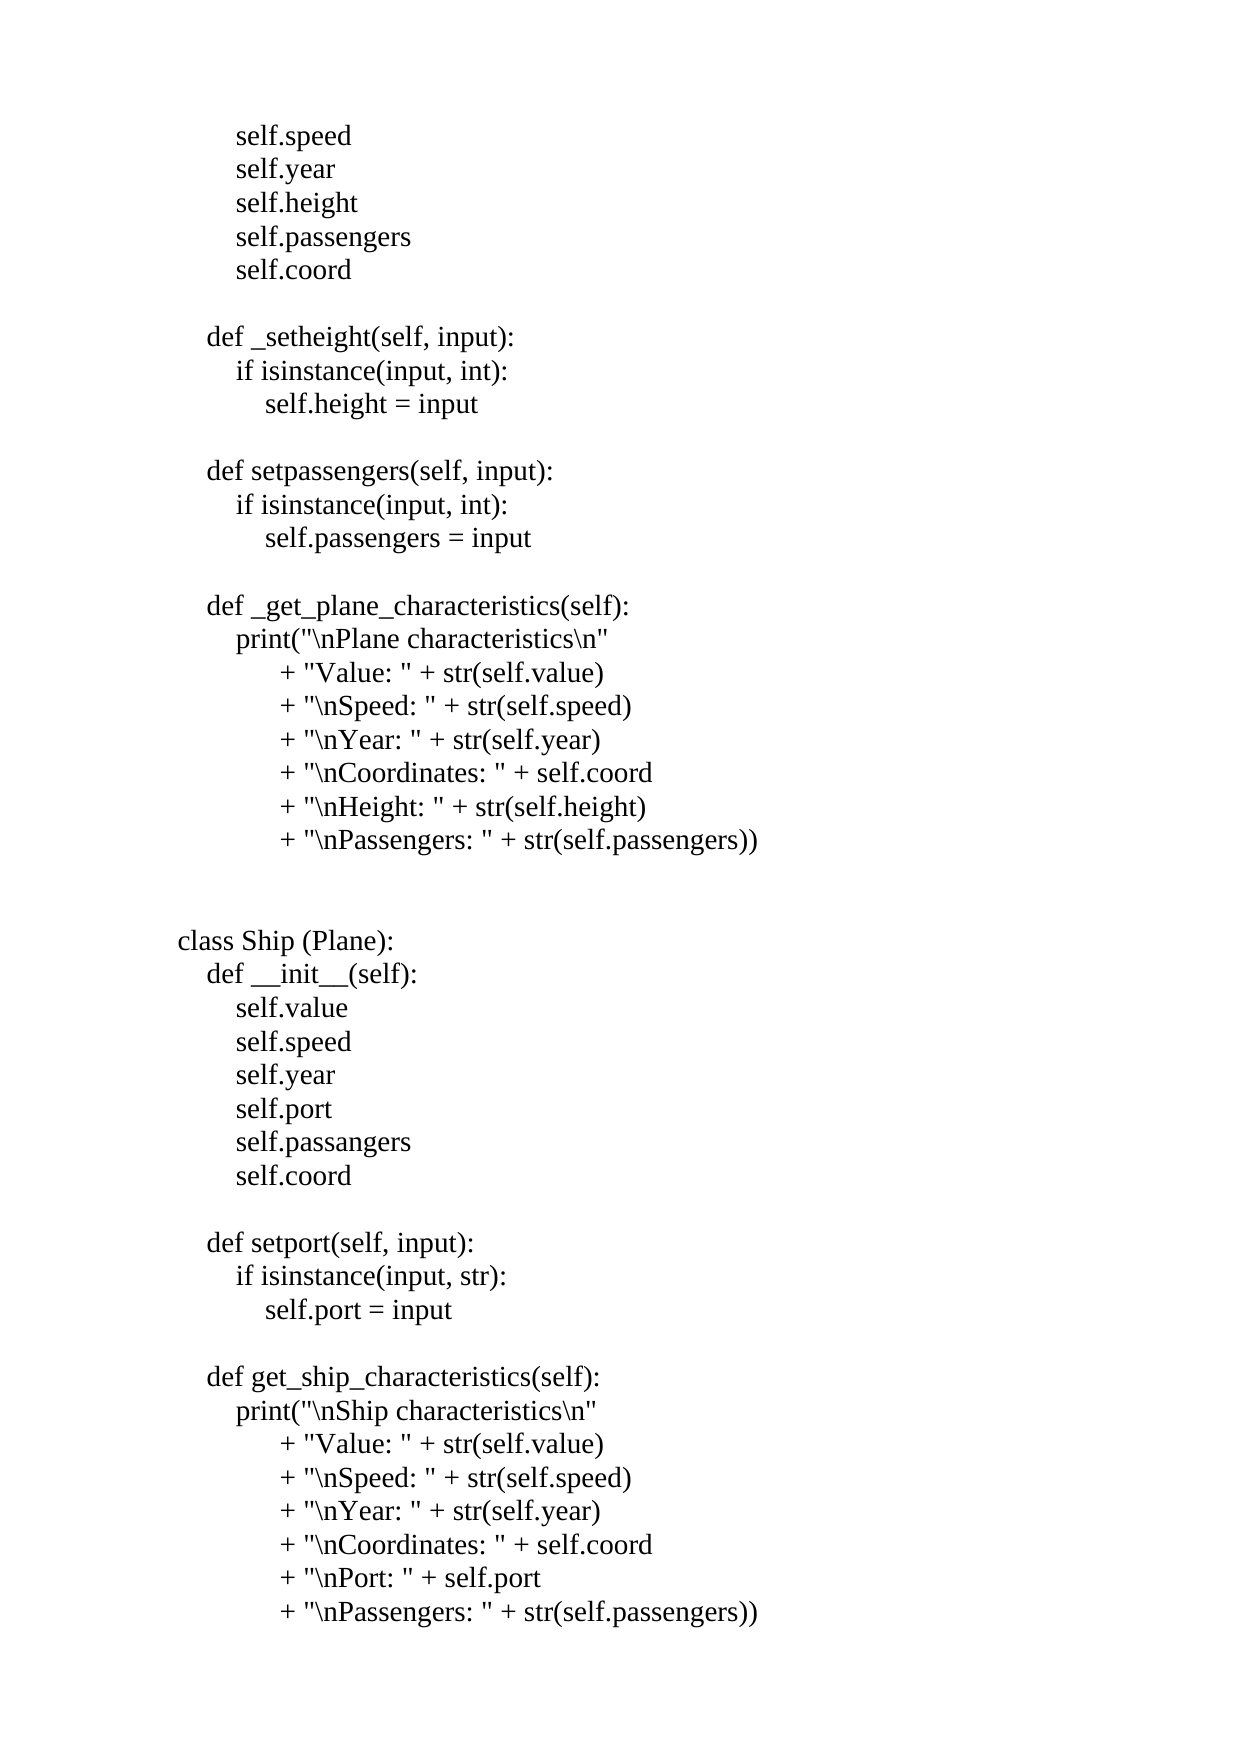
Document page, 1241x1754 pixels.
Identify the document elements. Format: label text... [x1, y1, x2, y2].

text + "\nPort: " + self.port [177, 1560, 1152, 1594]
text self.height [177, 185, 1152, 219]
text if isinstance(input, int): [177, 353, 1152, 386]
text def setpassengers(self, input): [177, 453, 1152, 487]
text + "Value: " + str(self.value) [177, 1426, 1152, 1460]
text self.year [177, 1057, 1152, 1091]
text class Ship (Plane): [177, 923, 1152, 957]
text + "\nSpeed: " + str(self.speed) [177, 1460, 1152, 1493]
text self.coord [177, 1158, 1152, 1191]
text self.height = input [177, 386, 1152, 420]
text self.speed [177, 118, 1152, 152]
text + "\nCoordinates: " + self.coord [177, 755, 1152, 789]
text self.coord [177, 252, 1152, 286]
text + "\nPassengers: " + str(self.passengers)) [177, 822, 1152, 856]
text self.passengers [177, 219, 1152, 252]
text self.value [177, 990, 1152, 1024]
text print("\nShip characteristics\n" [177, 1393, 1152, 1426]
text + "\nYear: " + str(self.year) [177, 722, 1152, 755]
text self.port = input [177, 1292, 1152, 1326]
text + "\nYear: " + str(self.year) [177, 1493, 1152, 1527]
text if isinstance(input, str): [177, 1258, 1152, 1292]
text + "\nCoordinates: " + self.coord [177, 1527, 1152, 1560]
text def _setheight(self, input): [177, 319, 1152, 353]
text self.passangers [177, 1124, 1152, 1158]
text self.port [177, 1091, 1152, 1124]
text self.passengers = input [177, 521, 1152, 554]
text def setport(self, input): [177, 1225, 1152, 1258]
text + "\nPassengers: " + str(self.passengers)) [177, 1594, 1152, 1627]
text + "\nHeight: " + str(self.height) [177, 789, 1152, 822]
text + "Value: " + str(self.value) [177, 655, 1152, 688]
text + "\nSpeed: " + str(self.speed) [177, 688, 1152, 722]
text def _get_plane_characteristics(self): [177, 588, 1152, 621]
text if isinstance(input, int): [177, 487, 1152, 521]
text def __init__(self): [177, 957, 1152, 990]
text self.speed [177, 1024, 1152, 1057]
text self.year [177, 152, 1152, 185]
text print("\nPlane characteristics\n" [177, 621, 1152, 655]
text def get_ship_characteristics(self): [177, 1359, 1152, 1393]
